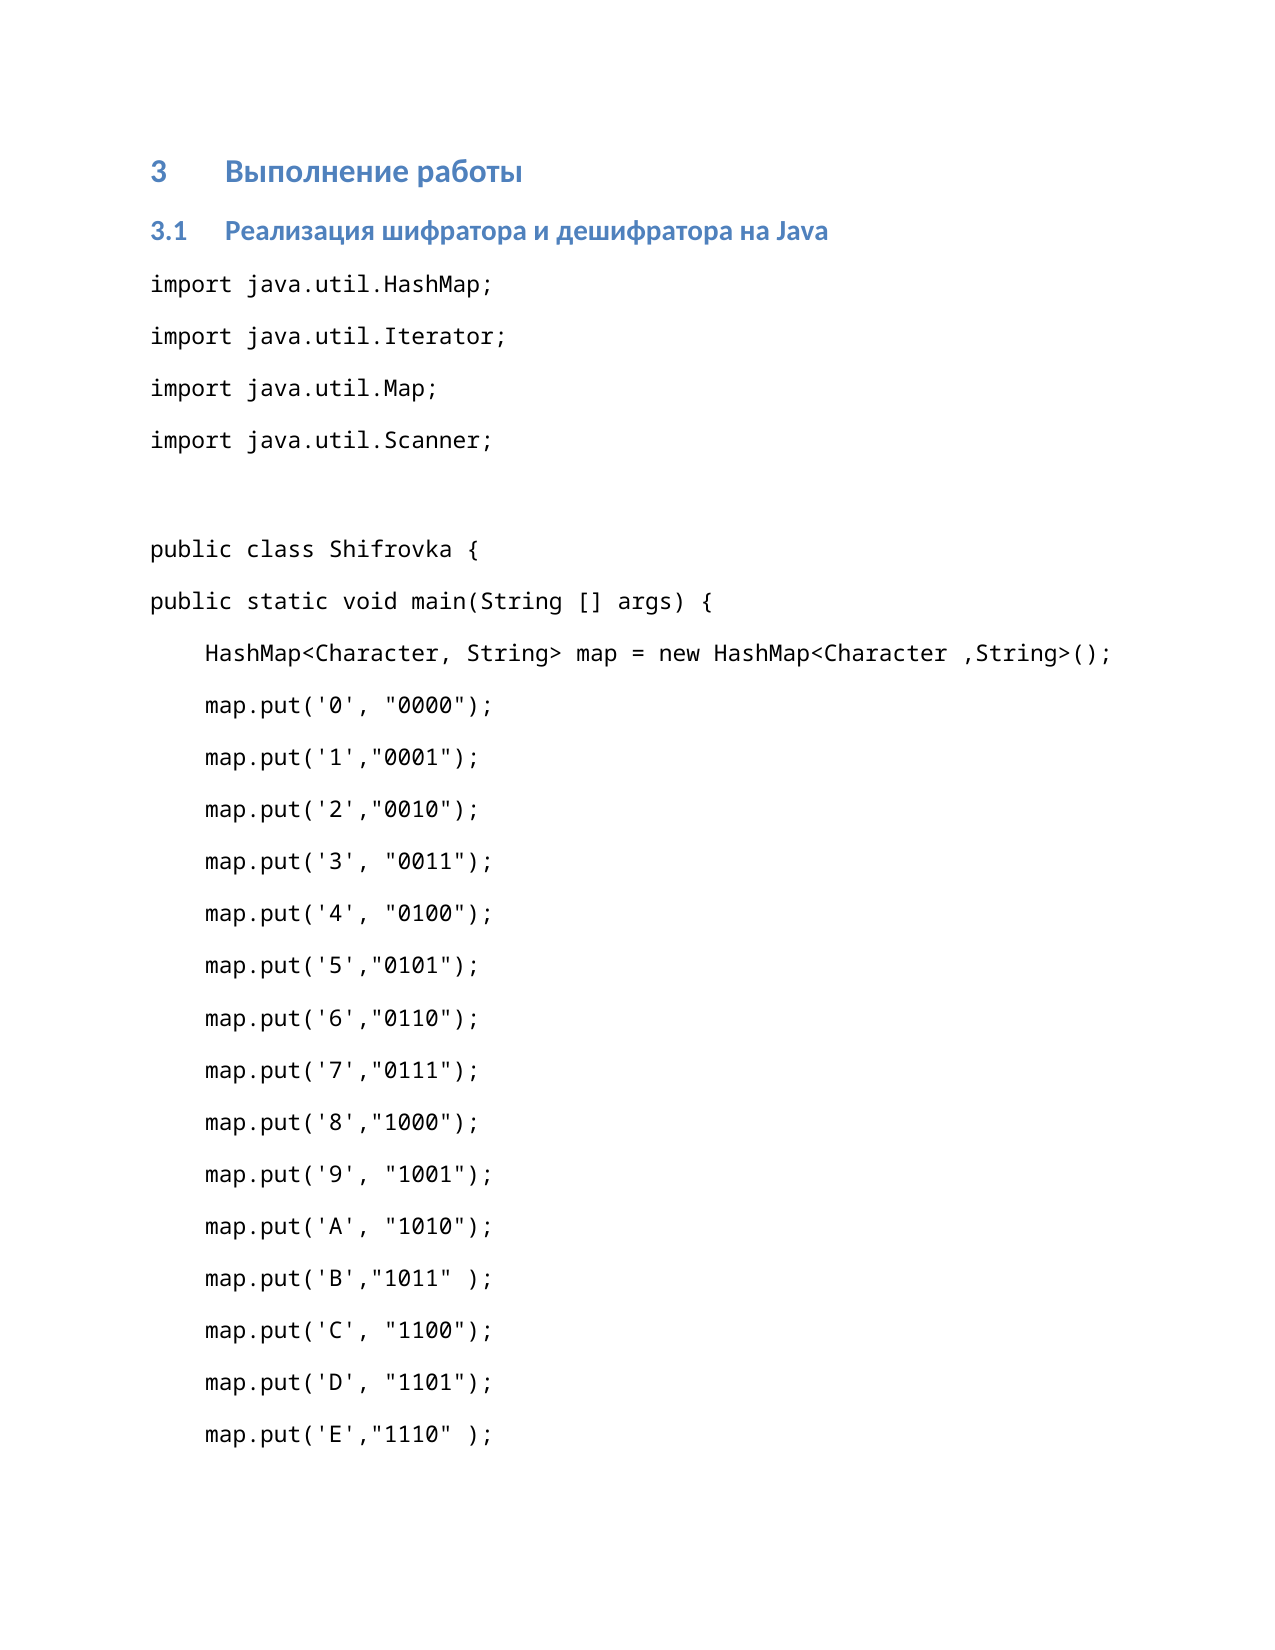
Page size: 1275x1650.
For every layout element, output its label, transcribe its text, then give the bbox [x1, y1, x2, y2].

subtitle map.put('0', "0000"); [150, 689, 1125, 720]
subtitle 3 Выполнение работы [150, 150, 1125, 191]
subtitle import java.util.Scanner; [150, 424, 1125, 456]
subtitle map.put('1',"0001"); [150, 741, 1125, 772]
subtitle map.put('5',"0101"); [150, 949, 1125, 981]
subtitle public class Shifrovka { [150, 533, 1125, 564]
subtitle public static void main(String [] args) { [150, 585, 1125, 616]
subtitle map.put('A', "1010"); [150, 1210, 1125, 1241]
subtitle map.put('C', "1100"); [150, 1314, 1125, 1345]
subtitle 3.1 Реализация шифратора и дешифратора на Java [150, 212, 1125, 247]
subtitle map.put('B',"1011" ); [150, 1262, 1125, 1293]
subtitle HashMap<Character, String> map = new HashMap<Character ,String>(); [150, 637, 1125, 668]
subtitle map.put('6',"0110"); [150, 1002, 1125, 1033]
subtitle map.put('3', "0011"); [150, 845, 1125, 877]
subtitle map.put('D', "1101"); [150, 1366, 1125, 1397]
subtitle map.put('E',"1110" ); [150, 1418, 1125, 1449]
subtitle map.put('8',"1000"); [150, 1106, 1125, 1137]
subtitle import java.util.Iterator; [150, 320, 1125, 351]
subtitle map.put('2',"0010"); [150, 793, 1125, 824]
subtitle map.put('9', "1001"); [150, 1158, 1125, 1189]
subtitle import java.util.HashMap; [150, 268, 1125, 299]
subtitle import java.util.Map; [150, 372, 1125, 403]
subtitle map.put('7',"0111"); [150, 1054, 1125, 1085]
subtitle map.put('4', "0100"); [150, 897, 1125, 929]
